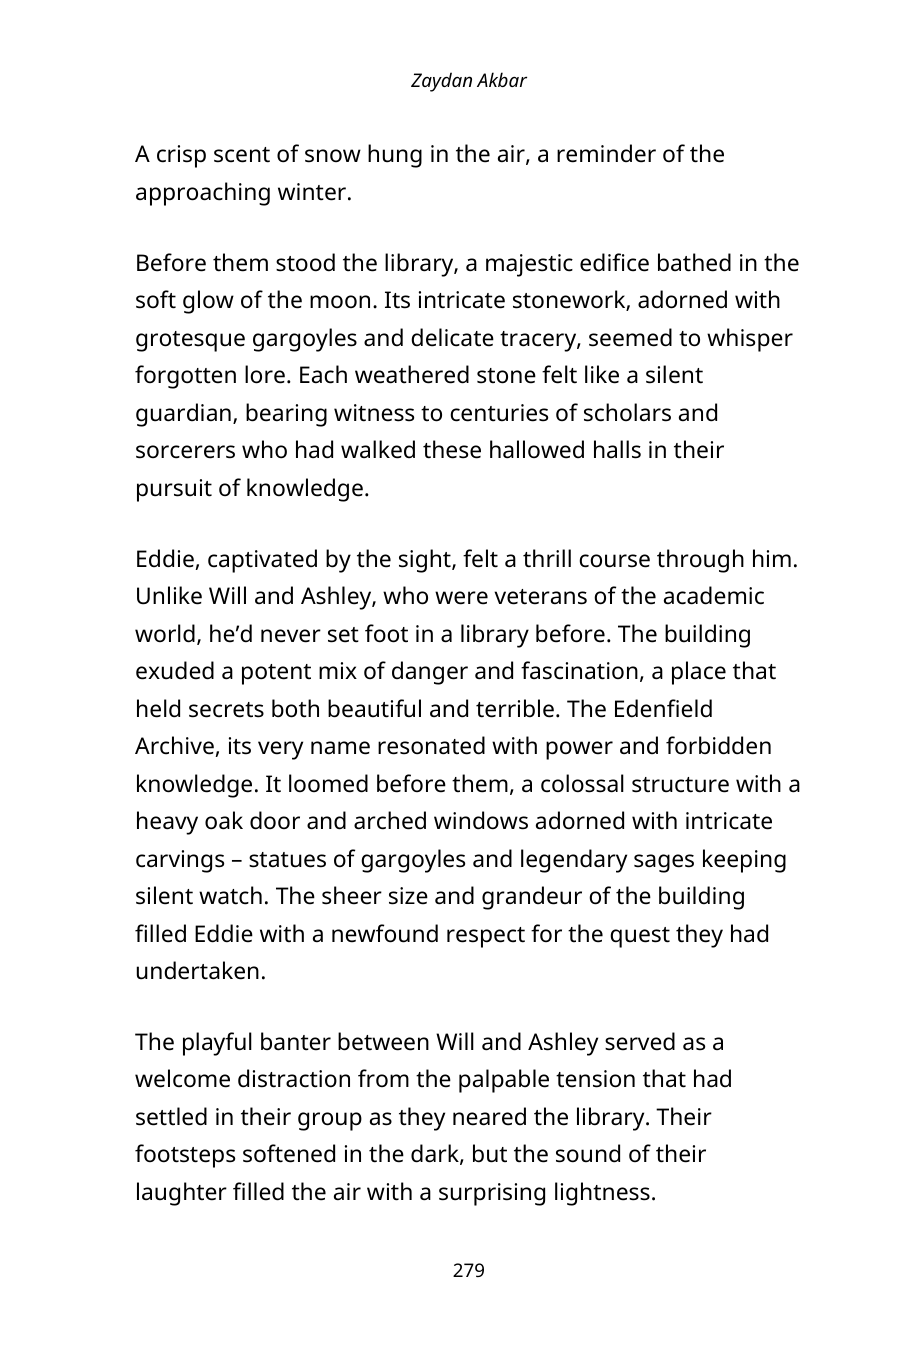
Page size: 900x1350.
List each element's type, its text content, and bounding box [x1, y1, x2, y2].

text Before them stood the library, a majestic edifice bathed in the soft glow of the moon. Its intricate stonework, adorned with grotesque gargoyles and delicate tracery, seemed to whisper forgotten lore. Each weathered stone felt like a silent guardian, bearing witness to centuries of scholars and sorcerers who had walked these hallowed halls in their pursuit of knowledge. [135, 247, 802, 503]
text The playful banter between Will and Ashley served as a welcome distraction from the palpable tension that had settled in their group as they neared the library. Their footsteps softened in the dark, but the sound of their laughter filled the air with a surprising lightness. [135, 1026, 802, 1207]
text Eddie, captivated by the sight, felt a thrill course through him. Unlike Will and Ashley, who were veterans of the academic world, he’d never set foot in a library before. The building exuded a potent mix of danger and fascination, a place that held secrets both beautiful and terrible. The Edenfield Archive, its very name resonated with power and forbidden knowledge. It loomed before them, a colossal structure with a heavy oak door and arched windows adorned with intricate carvings – statues of gargoyles and legendary sages keeping silent watch. The sheer size and grandeur of the building filled Eddie with a newfound respect for the quest they had undertaken. [135, 543, 802, 986]
